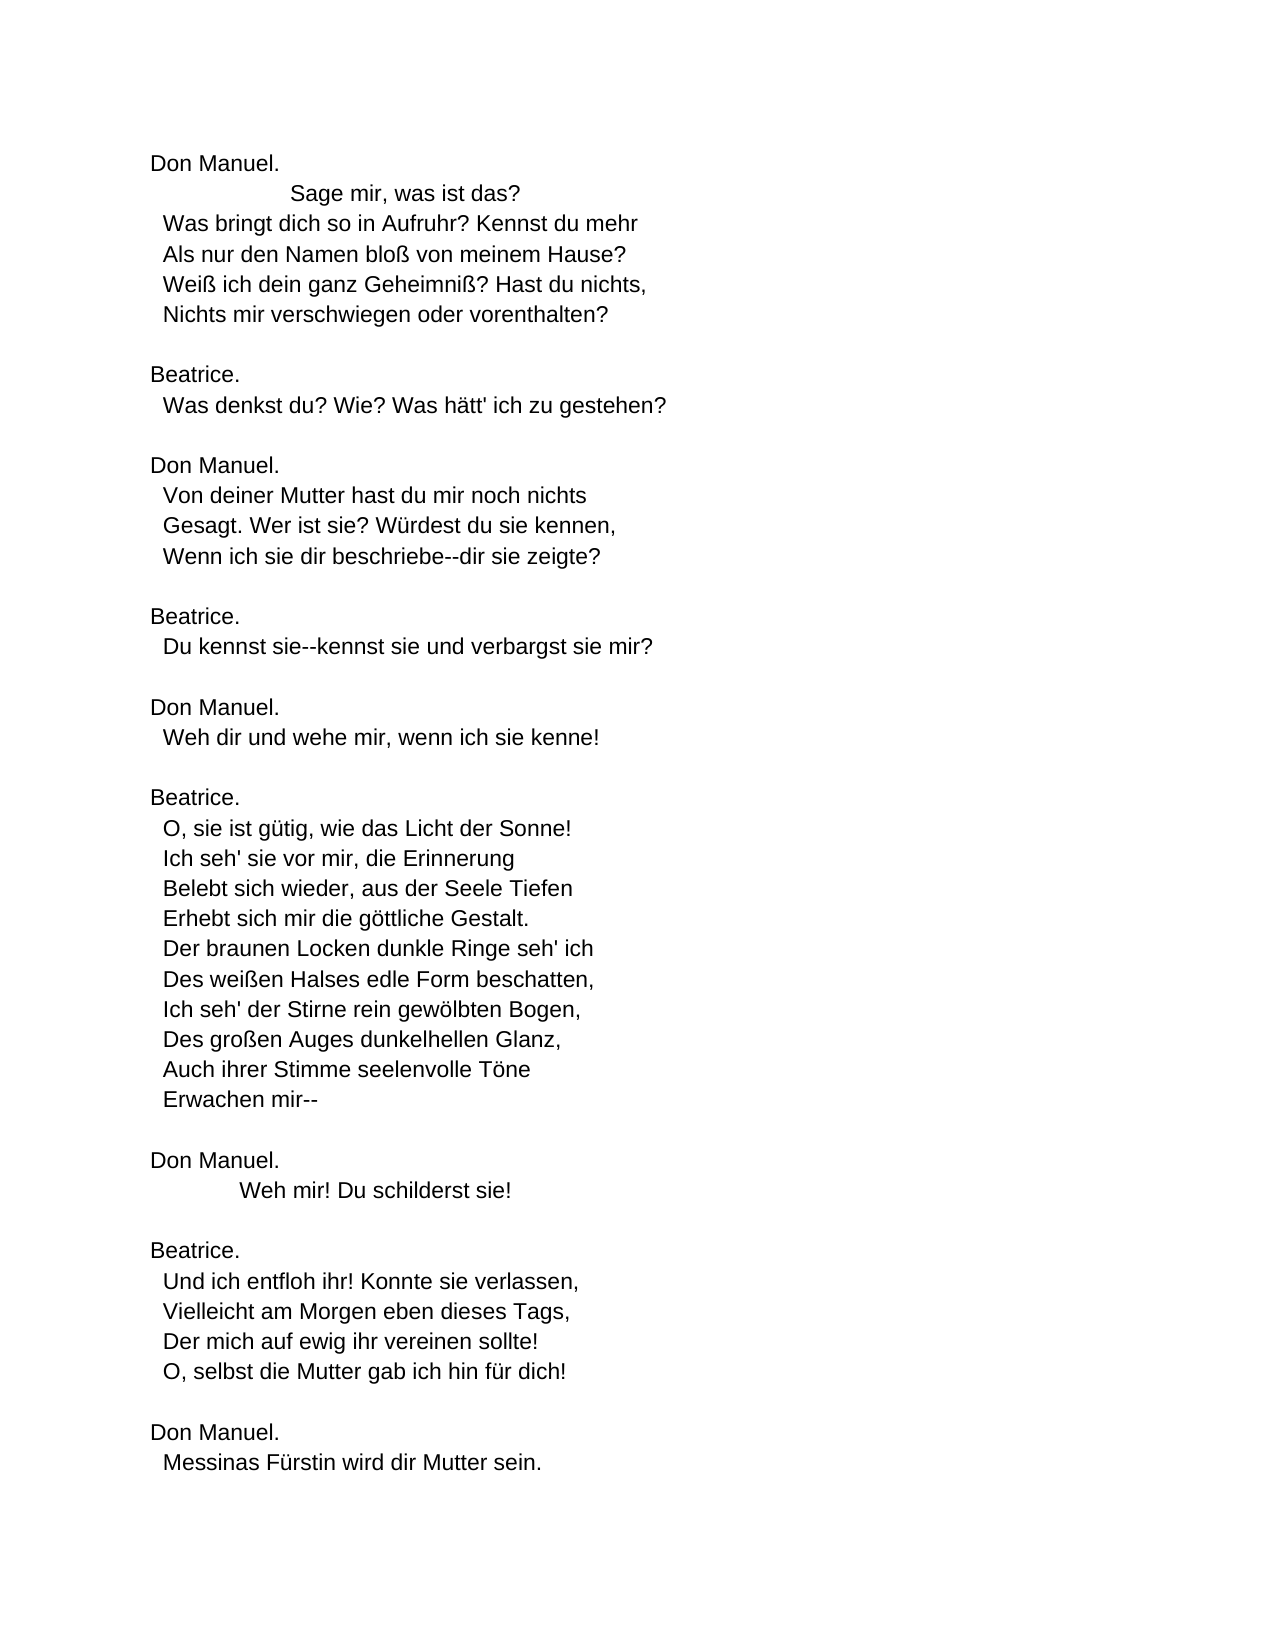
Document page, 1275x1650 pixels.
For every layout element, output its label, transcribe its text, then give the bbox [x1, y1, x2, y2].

text Was bringt dich so in Aufruhr? Kennst du mehr [150, 210, 1125, 237]
text Don Manuel. [150, 1419, 1125, 1445]
text Du kennst sie--kennst sie und verbargst sie mir? [150, 633, 1125, 660]
text Weiß ich dein ganz Geheimniß? Hast du nichts, [150, 271, 1125, 297]
text Auch ihrer Stimme seelenvolle Töne [150, 1056, 1125, 1083]
text Weh dir und wehe mir, wenn ich sie kenne! [150, 724, 1125, 750]
text Messinas Fürstin wird dir Mutter sein. [150, 1449, 1125, 1475]
text Des weißen Halses edle Form beschatten, [150, 966, 1125, 992]
text Sage mir, was ist das? [150, 180, 1125, 207]
text Der mich auf ewig ihr vereinen sollte! [150, 1328, 1125, 1354]
text Vielleicht am Morgen eben dieses Tags, [150, 1298, 1125, 1324]
text Weh mir! Du schilderst sie! [150, 1177, 1125, 1203]
text Was denkst du? Wie? Was hätt' ich zu gestehen? [150, 392, 1125, 418]
text Beatrice. [150, 603, 1125, 629]
text Belebt sich wieder, aus der Seele Tiefen [150, 875, 1125, 901]
text Nichts mir verschwiegen oder vorenthalten? [150, 301, 1125, 327]
text Als nur den Namen bloß von meinem Hause? [150, 241, 1125, 267]
text Ich seh' der Stirne rein gewölbten Bogen, [150, 996, 1125, 1022]
text O, selbst die Mutter gab ich hin für dich! [150, 1358, 1125, 1385]
text Erhebt sich mir die göttliche Gestalt. [150, 905, 1125, 932]
text Von deiner Mutter hast du mir noch nichts [150, 482, 1125, 509]
text Don Manuel. [150, 1147, 1125, 1173]
text O, sie ist gütig, wie das Licht der Sonne! [150, 814, 1125, 841]
text Der braunen Locken dunkle Ringe seh' ich [150, 935, 1125, 962]
text Wenn ich sie dir beschriebe--dir sie zeigte? [150, 543, 1125, 569]
text Und ich entfloh ihr! Konnte sie verlassen, [150, 1268, 1125, 1294]
text Des großen Auges dunkelhellen Glanz, [150, 1026, 1125, 1052]
text Don Manuel. [150, 694, 1125, 720]
text Ich seh' sie vor mir, die Erinnerung [150, 845, 1125, 871]
text Beatrice. [150, 1237, 1125, 1264]
text Erwachen mir-- [150, 1086, 1125, 1113]
text Don Manuel. [150, 150, 1125, 176]
text Beatrice. [150, 784, 1125, 811]
text Don Manuel. [150, 452, 1125, 478]
text Gesagt. Wer ist sie? Würdest du sie kennen, [150, 512, 1125, 539]
text Beatrice. [150, 361, 1125, 388]
